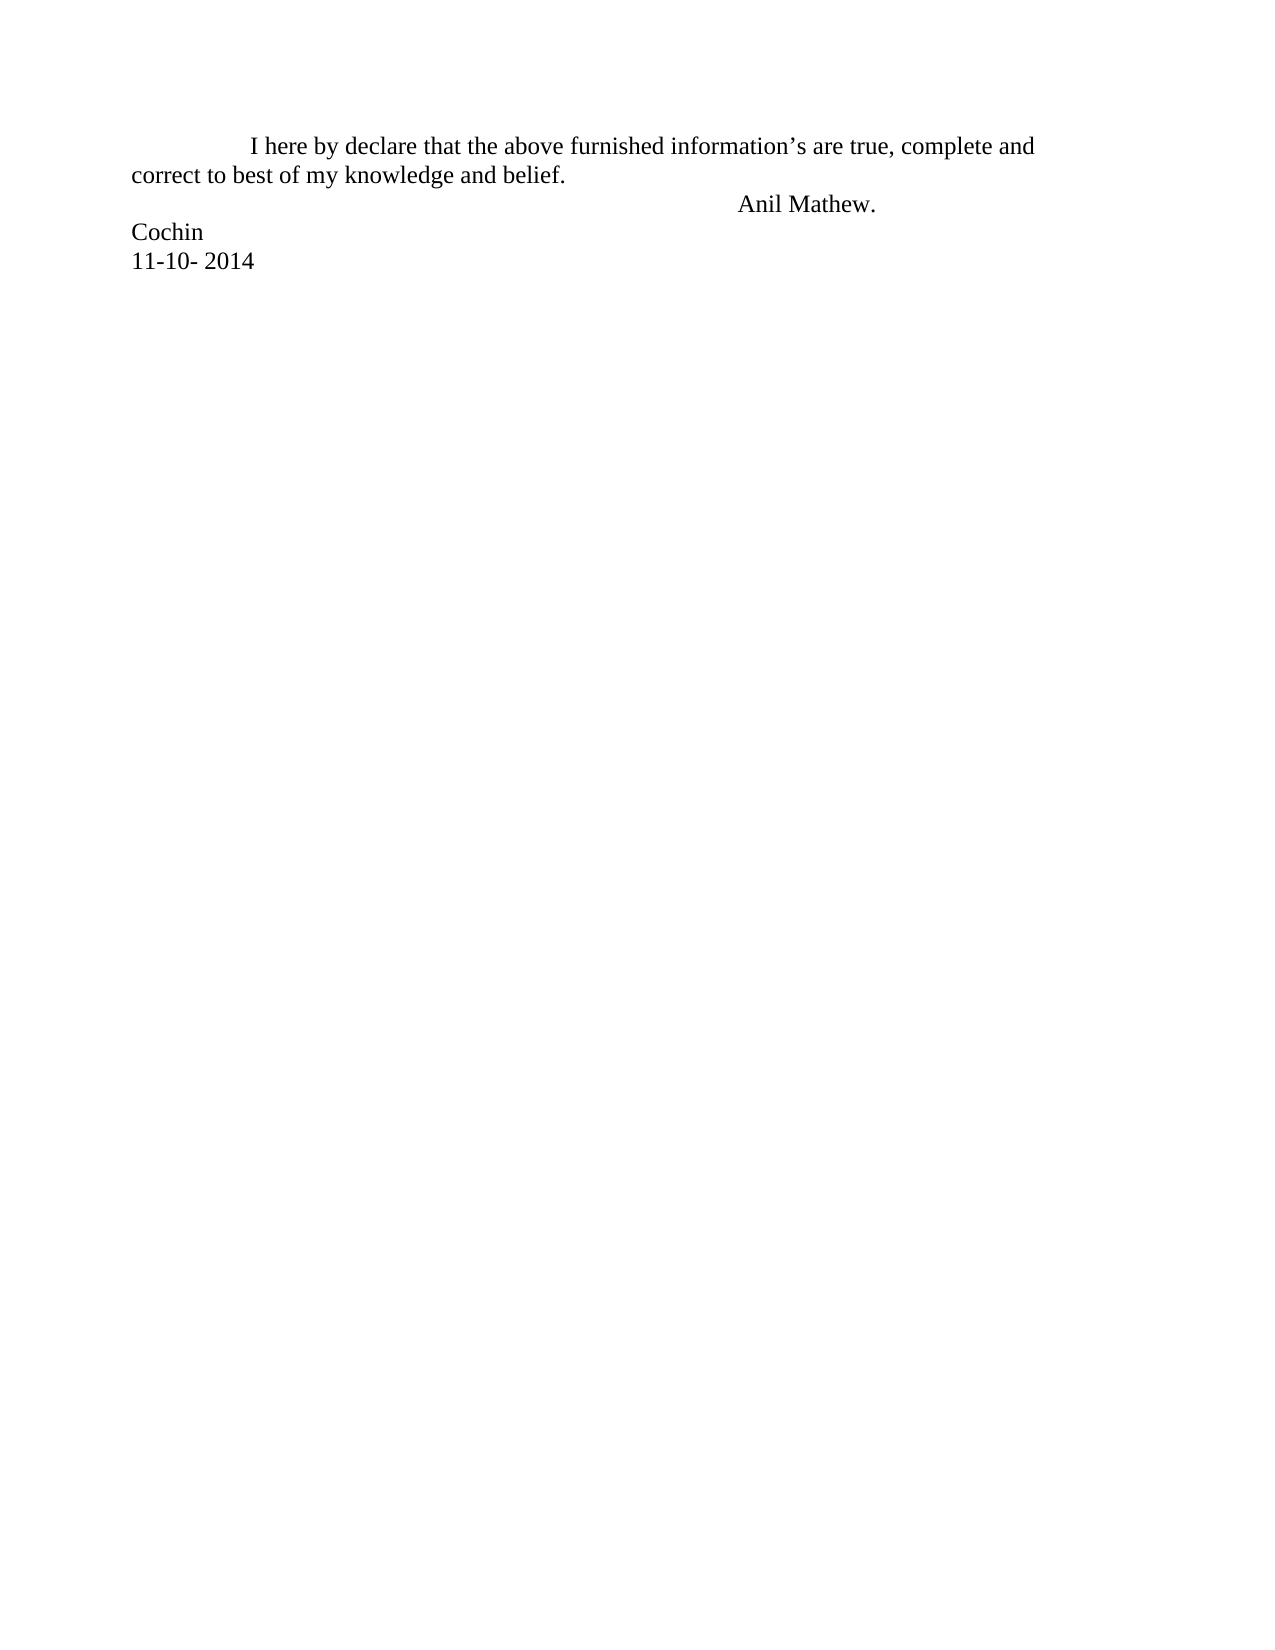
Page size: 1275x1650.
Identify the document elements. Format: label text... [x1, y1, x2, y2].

text Anil Mathew. [131, 189, 1087, 217]
text 11-10- 2014 [131, 246, 1087, 275]
text I here by declare that the above furnished information’s are true, complete and correct to best of my knowledge and belief. [131, 131, 1087, 189]
